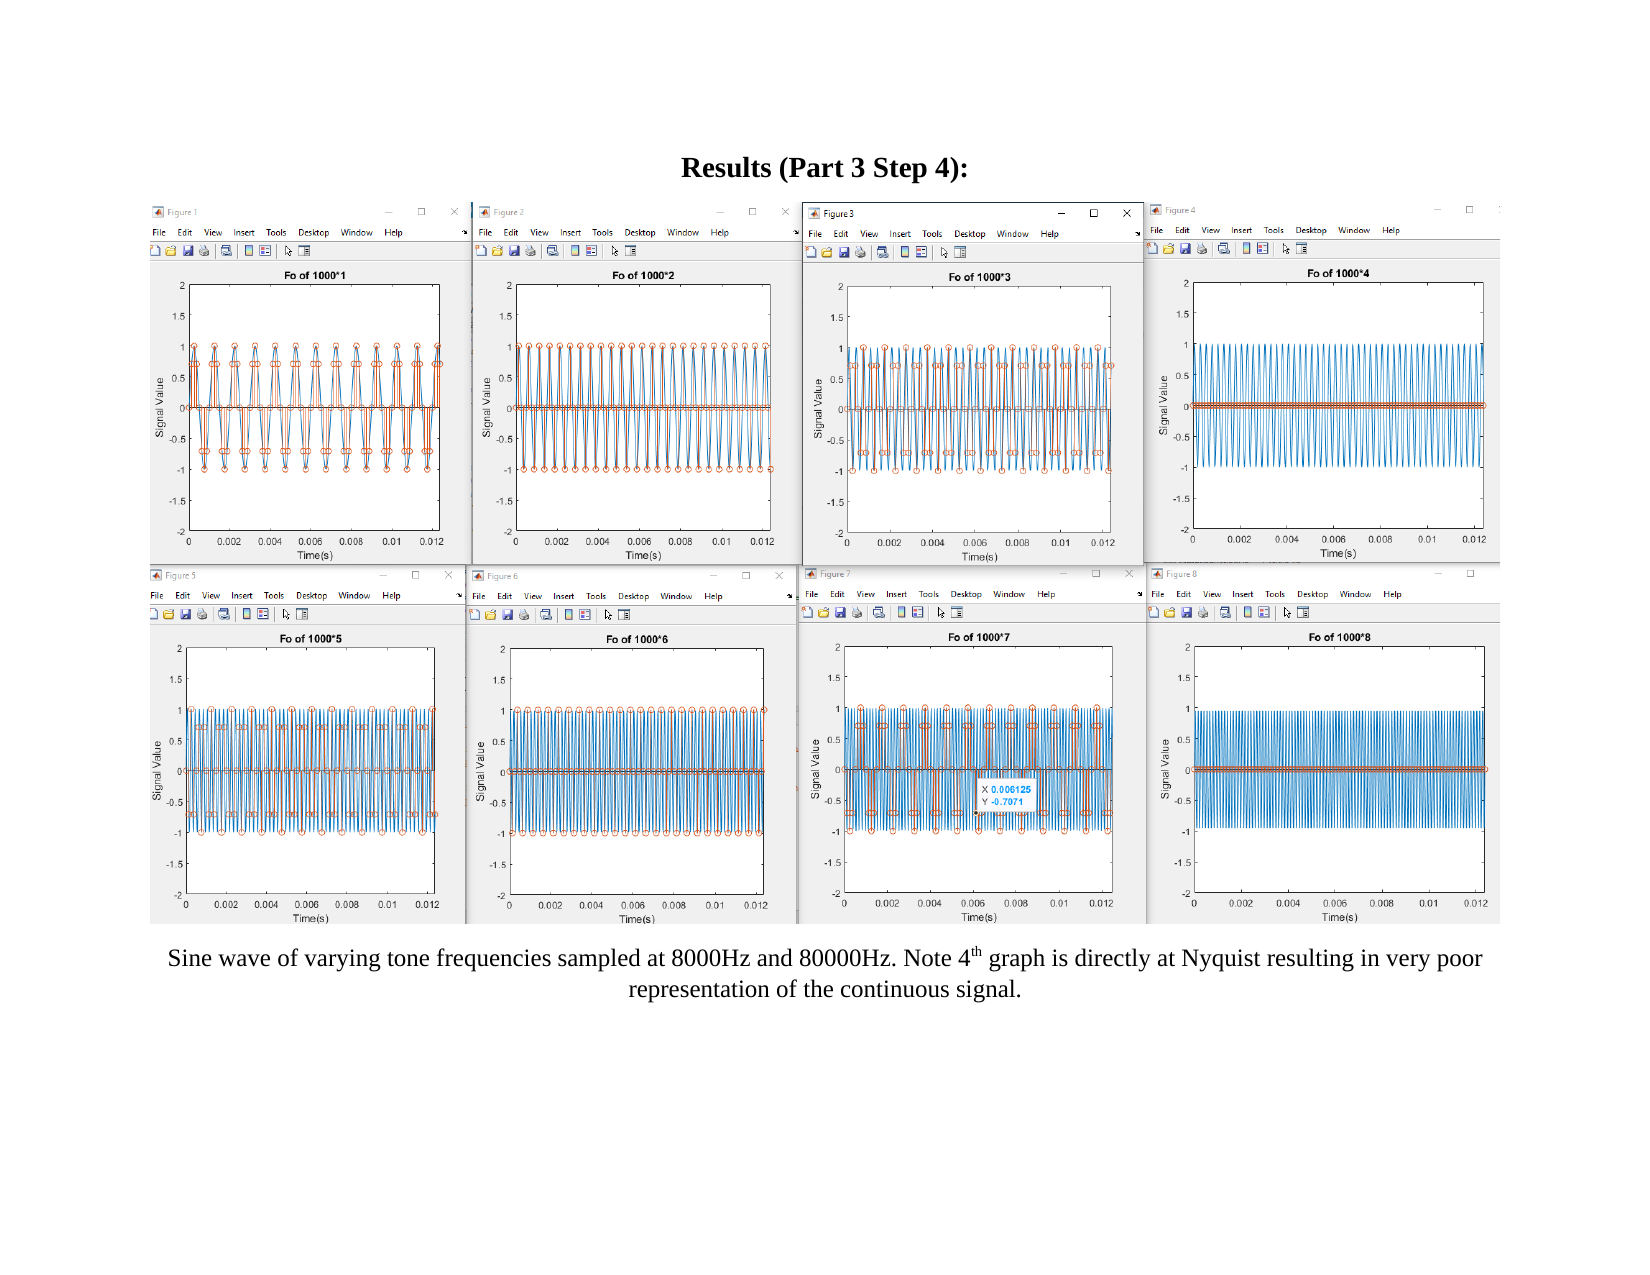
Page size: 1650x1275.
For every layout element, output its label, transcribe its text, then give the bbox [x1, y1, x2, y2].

picture [150, 202, 1500, 924]
text Results (Part 3 Step 4): [150, 150, 1500, 183]
text Sine wave of varying tone frequencies sampled at 8000Hz and 80000Hz. Note 4th graph is directly at Nyquist resulting in very poor representation of the continuous signal. [150, 943, 1500, 1002]
